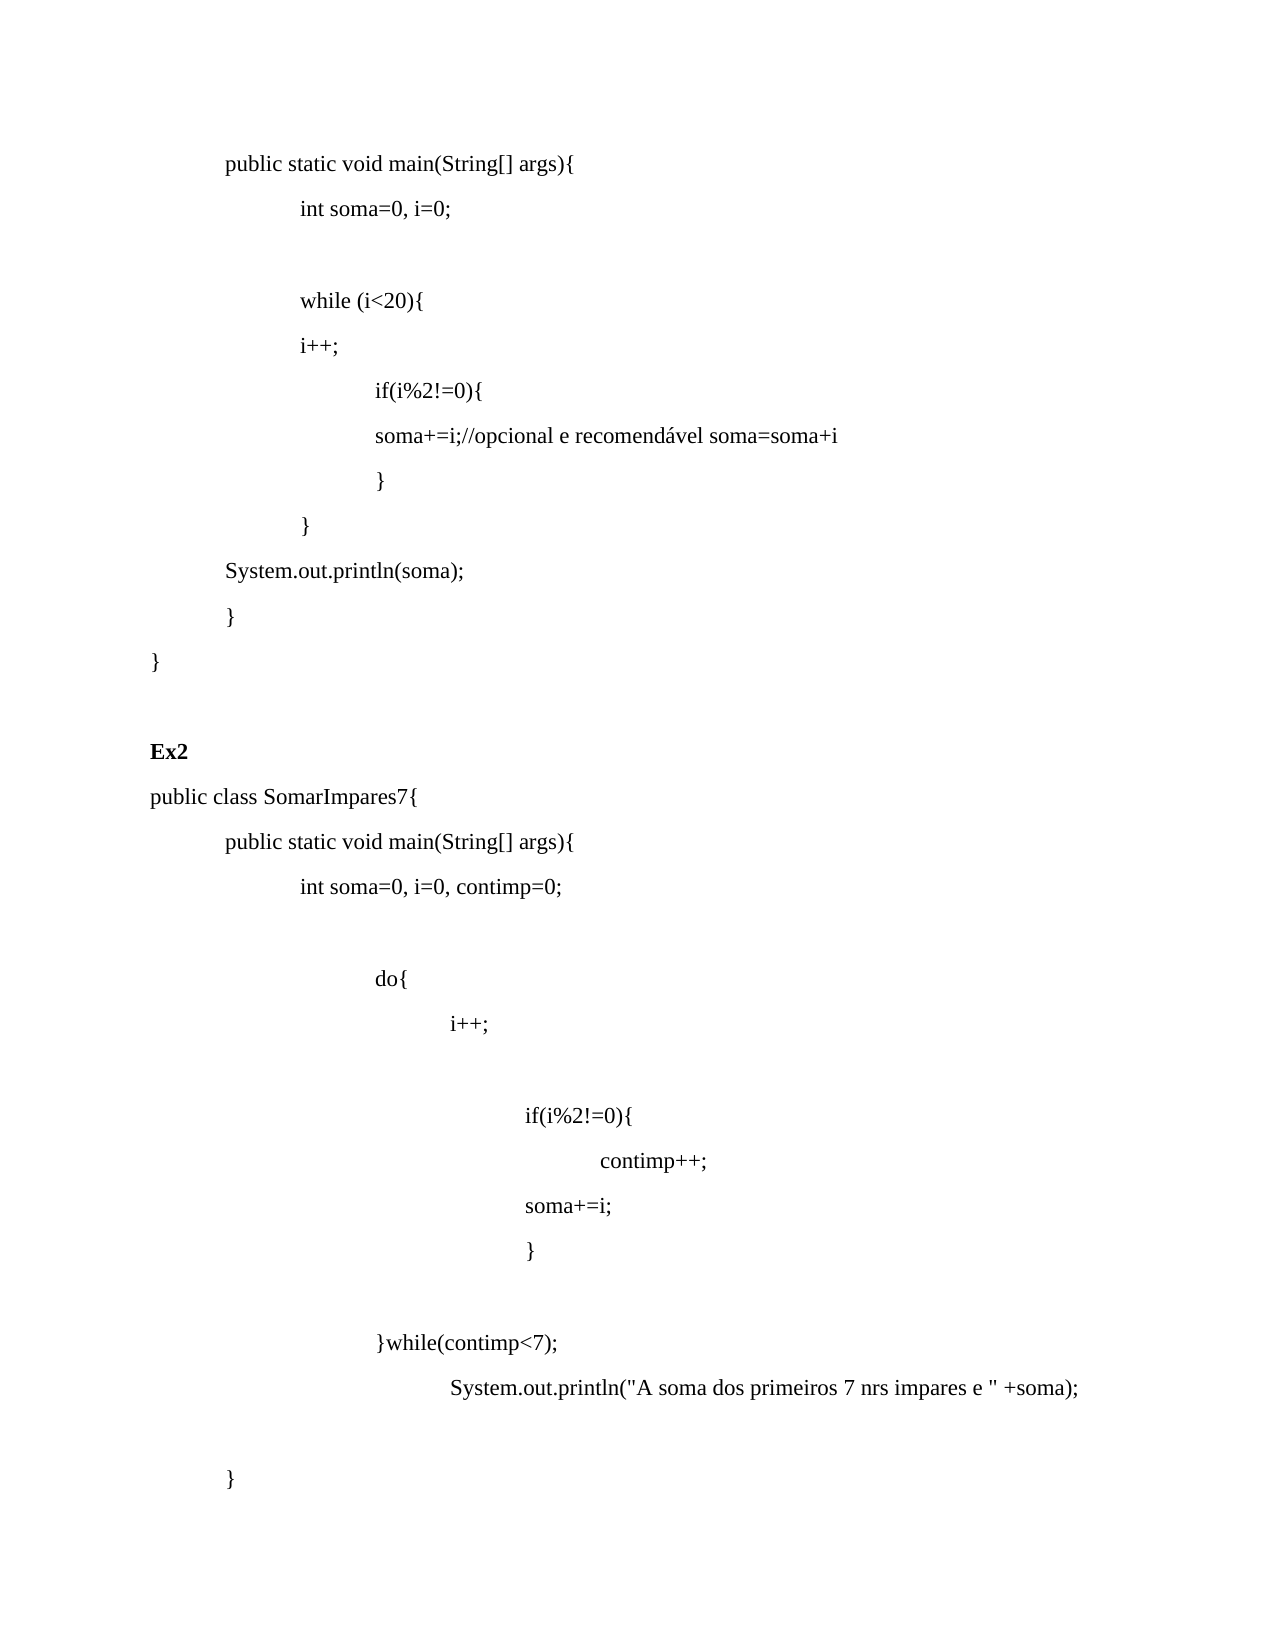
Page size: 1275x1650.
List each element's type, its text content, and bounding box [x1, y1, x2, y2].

text i++; [150, 332, 1125, 358]
text if(i%2!=0){ [150, 1102, 1125, 1128]
text } [150, 603, 1125, 629]
text Ex2 [150, 738, 1125, 764]
text }while(contimp<7); [150, 1329, 1125, 1356]
text } [150, 1237, 1125, 1264]
text public static void main(String[] args){ [150, 828, 1125, 854]
text public class SomarImpares7{ [150, 783, 1125, 809]
text } [150, 467, 1125, 494]
text } [150, 648, 1125, 674]
text int soma=0, i=0; [150, 195, 1125, 221]
text System.out.println(soma); [150, 558, 1125, 584]
text System.out.println("A soma dos primeiros 7 nrs impares e " +soma); [150, 1374, 1125, 1401]
text soma+=i; [150, 1192, 1125, 1219]
text soma+=i;//opcional e recomendável soma=soma+i [150, 422, 1125, 449]
text contimp++; [150, 1147, 1125, 1174]
text i++; [150, 1010, 1125, 1037]
text if(i%2!=0){ [150, 377, 1125, 403]
text do{ [150, 965, 1125, 992]
text while (i<20){ [150, 287, 1125, 313]
text public static void main(String[] args){ [150, 150, 1125, 176]
text int soma=0, i=0, contimp=0; [150, 873, 1125, 900]
text } [150, 1465, 1125, 1491]
text } [150, 512, 1125, 539]
